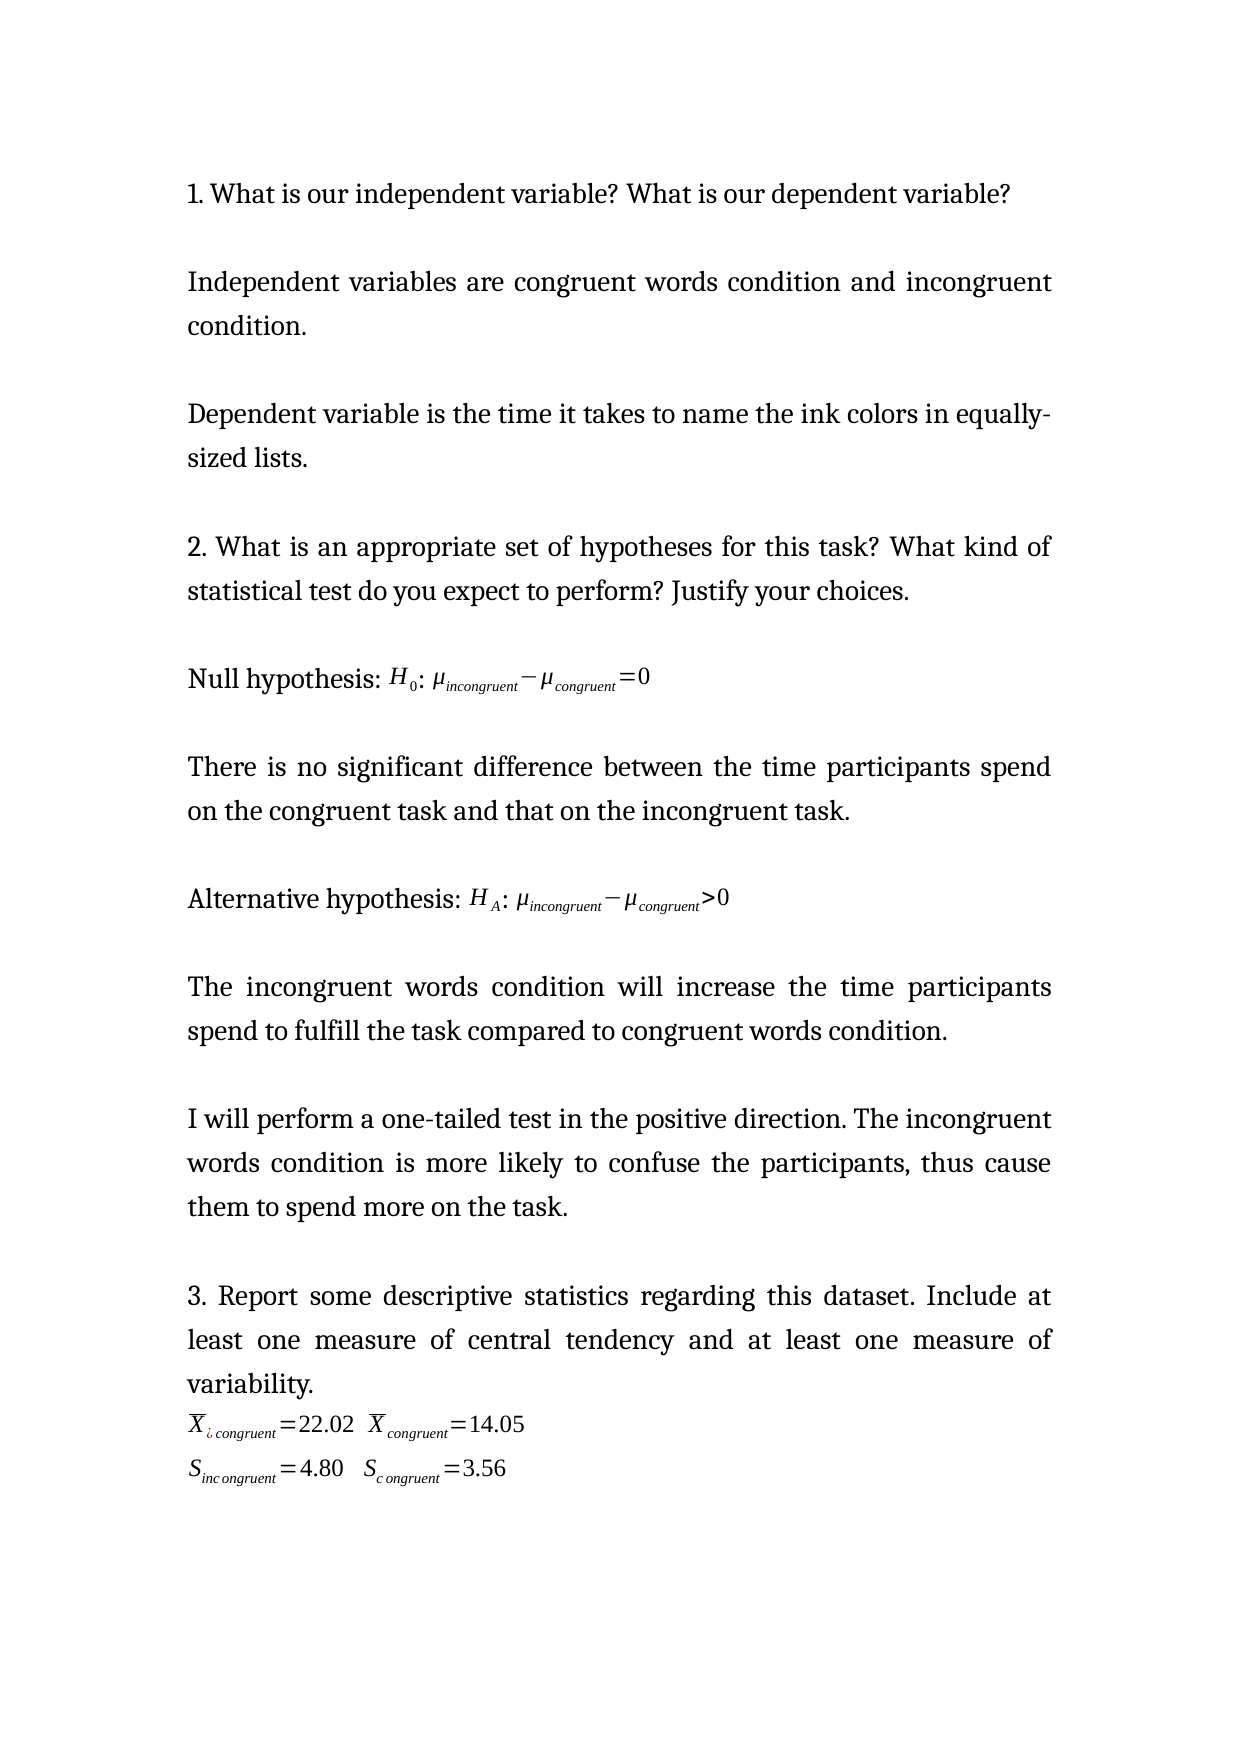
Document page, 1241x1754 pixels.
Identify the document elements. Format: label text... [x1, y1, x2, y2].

text Null hypothesis: : [187, 657, 1053, 701]
text There is no significant difference between the time participants spend on the congruent task and that on the incongruent task. [187, 745, 1053, 833]
text Independent variables are congruent words condition and incongruent condition. [187, 260, 1053, 348]
text 2. What is an appropriate set of hypotheses for this task? What kind of statistical test do you expect to perform? Justify your choices. [187, 524, 1053, 613]
text 3. Report some descriptive statistics regarding this dataset. Include at least one measure of central tendency and at least one measure of variability. [187, 1273, 1053, 1406]
text The incongruent words condition will increase the time participants spend to fulfill the task compared to congruent words condition. [187, 965, 1053, 1053]
text Alternative hypothesis: : [187, 877, 1053, 921]
text Dependent variable is the time it takes to name the ink colors in equally-sized lists. [187, 392, 1053, 480]
text 1. What is our independent variable? What is our dependent variable? [187, 172, 1053, 216]
text I will perform a one-tailed test in the positive direction. The incongruent words condition is more likely to confuse the participants, thus cause them to spend more on the task. [187, 1097, 1053, 1229]
